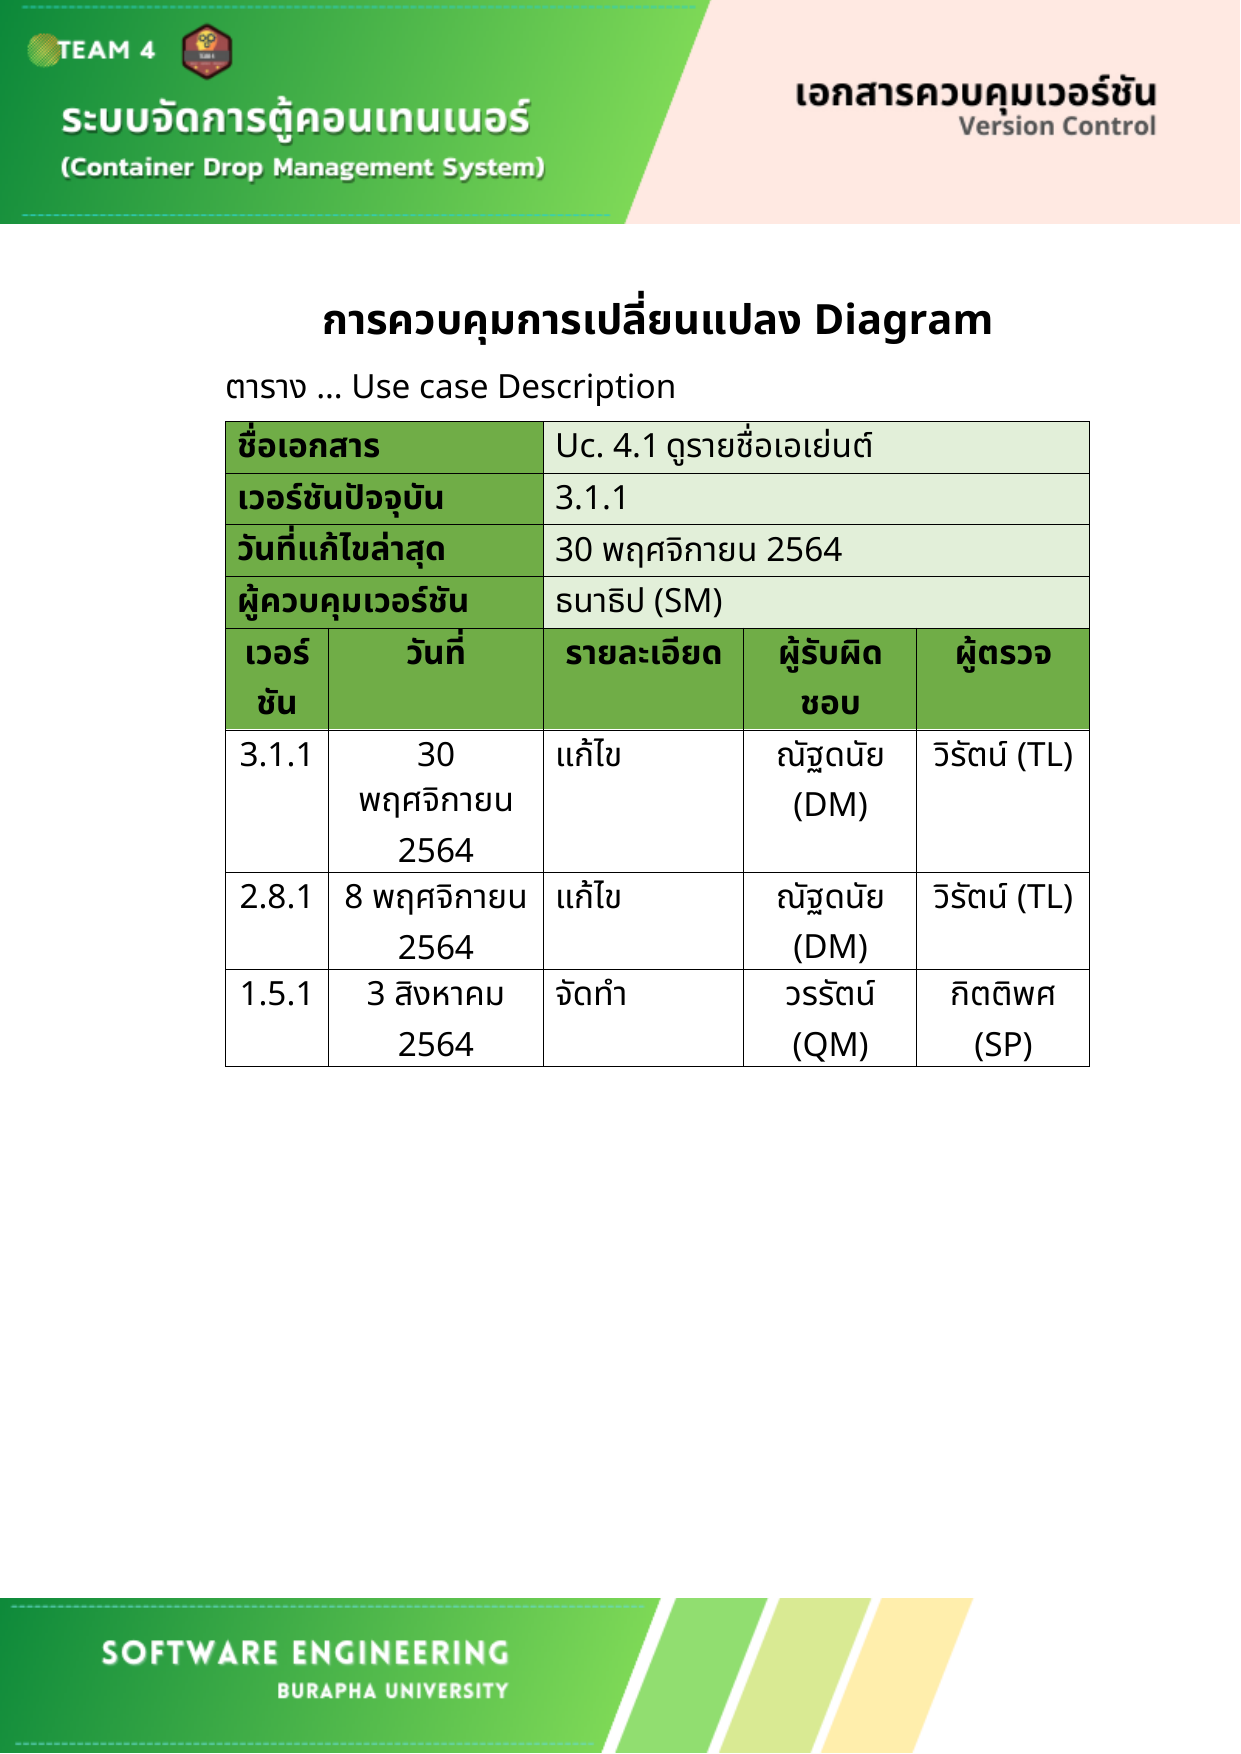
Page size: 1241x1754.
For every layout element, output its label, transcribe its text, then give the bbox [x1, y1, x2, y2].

text การควบคุมการเปลี่ยนแปลง Diagram [225, 290, 1090, 353]
table_cell ผู้ตรวจ [917, 629, 1089, 729]
table_cell ผู้รับผิดชอบ [744, 629, 916, 729]
text ตาราง … Use case Description [225, 363, 1090, 414]
table_cell วันที่ [329, 629, 543, 729]
table_cell ณัฐดนัย (DM) [744, 873, 916, 969]
table_cell 30 พฤศจิกายน 2564 [329, 731, 543, 872]
table_header ชื่อเอกสาร [226, 422, 543, 473]
table_cell 3.1.1 [544, 474, 1089, 524]
table_cell ธนาธิป (SM) [544, 577, 1089, 628]
table_cell แก้ไข [544, 731, 743, 872]
table_cell เวอร์ชัน [226, 629, 328, 729]
table_header Uc. 4.1 ดูรายชื่อเอเย่นต์ [544, 422, 1089, 473]
table_cell 30 พฤศจิกายน 2564 [544, 525, 1089, 576]
table_cell รายละเอียด [544, 629, 743, 729]
picture [0, 1598, 1238, 1753]
table_cell แก้ไข [544, 873, 743, 969]
table_cell 3.1.1 [226, 731, 328, 872]
table_cell 1.5.1 [226, 970, 328, 1066]
picture [0, 0, 1240, 224]
table_cell วิรัตน์ (TL) [917, 731, 1089, 872]
table_cell ณัฐดนัย (DM) [744, 731, 916, 872]
table_cell วันที่แก้ไขล่าสุด [226, 525, 543, 576]
table_cell กิตติพศ (SP) [917, 970, 1089, 1066]
table_cell 3 สิงหาคม 2564 [329, 970, 543, 1066]
table_cell 8 พฤศจิกายน 2564 [329, 873, 543, 969]
table_cell จัดทำ [544, 970, 743, 1066]
table_cell 2.8.1 [226, 873, 328, 969]
table_cell วิรัตน์ (TL) [917, 873, 1089, 969]
table_cell เวอร์ชันปัจจุบัน [226, 474, 543, 524]
table_cell วรรัตน์ (QM) [744, 970, 916, 1066]
table_cell ผู้ควบคุมเวอร์ชัน [226, 577, 543, 628]
